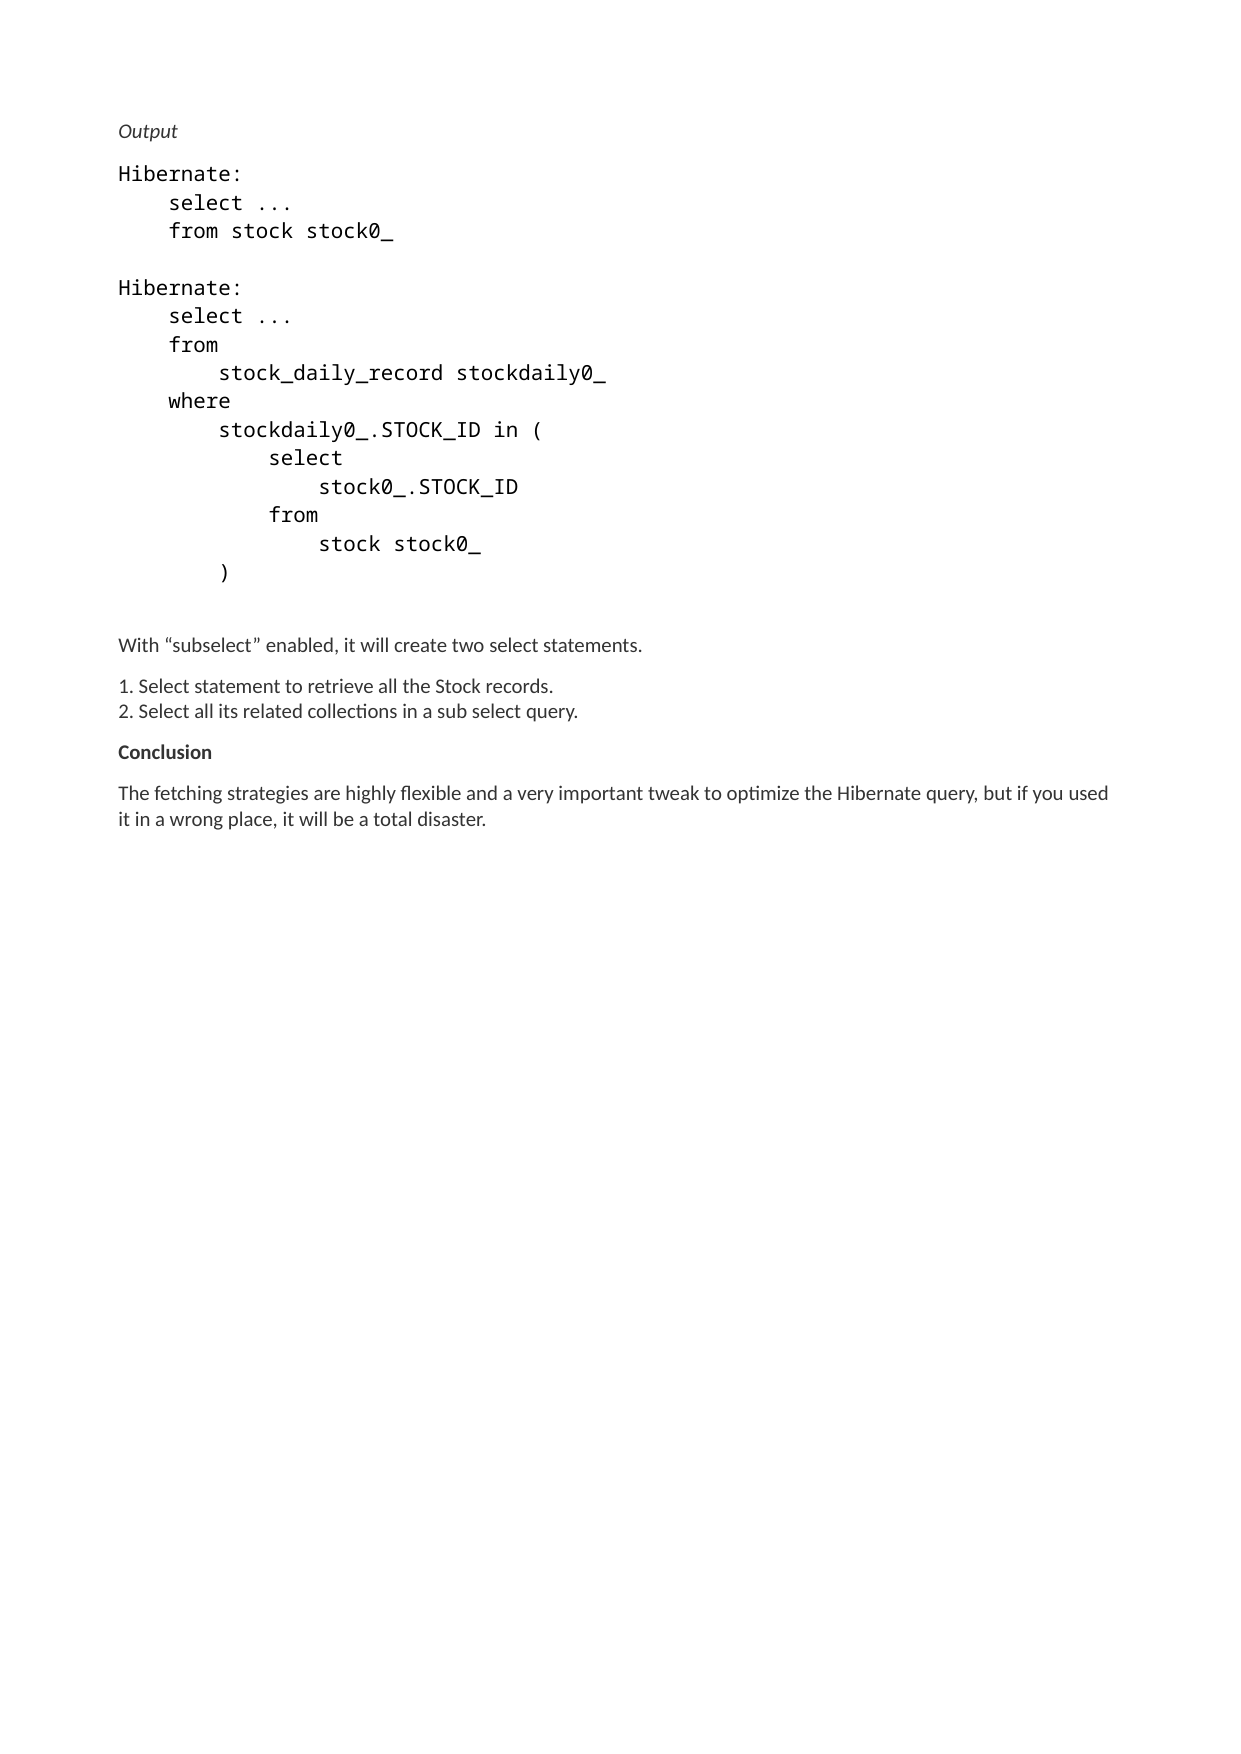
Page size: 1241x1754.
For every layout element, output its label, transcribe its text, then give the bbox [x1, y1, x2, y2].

text from stock stock0_ [118, 216, 1122, 244]
text ) [118, 557, 1122, 586]
text Conclusion [118, 739, 1122, 765]
text from [118, 330, 1122, 358]
text stock stock0_ [118, 529, 1122, 557]
text stockdaily0_.STOCK_ID in ( [118, 415, 1122, 443]
text stock_daily_record stockdaily0_ [118, 358, 1122, 387]
text With “subselect” enabled, it will create two select statements. [118, 632, 1122, 657]
text from [118, 500, 1122, 529]
text select [118, 443, 1122, 472]
text select ... [118, 301, 1122, 330]
text select ... [118, 188, 1122, 216]
text Output [118, 118, 1122, 143]
text stock0_.STOCK_ID [118, 472, 1122, 500]
text where [118, 387, 1122, 415]
text 1. Select statement to retrieve all the Stock records. 2. Select all its related collections in a sub select query. [118, 673, 1122, 724]
text Hibernate: [118, 273, 1122, 301]
text The fetching strategies are highly flexible and a very important tweak to optimize the Hibernate query, but if you used it in a wrong place, it will be a total disaster. [118, 780, 1122, 831]
text Hibernate: [118, 159, 1122, 188]
